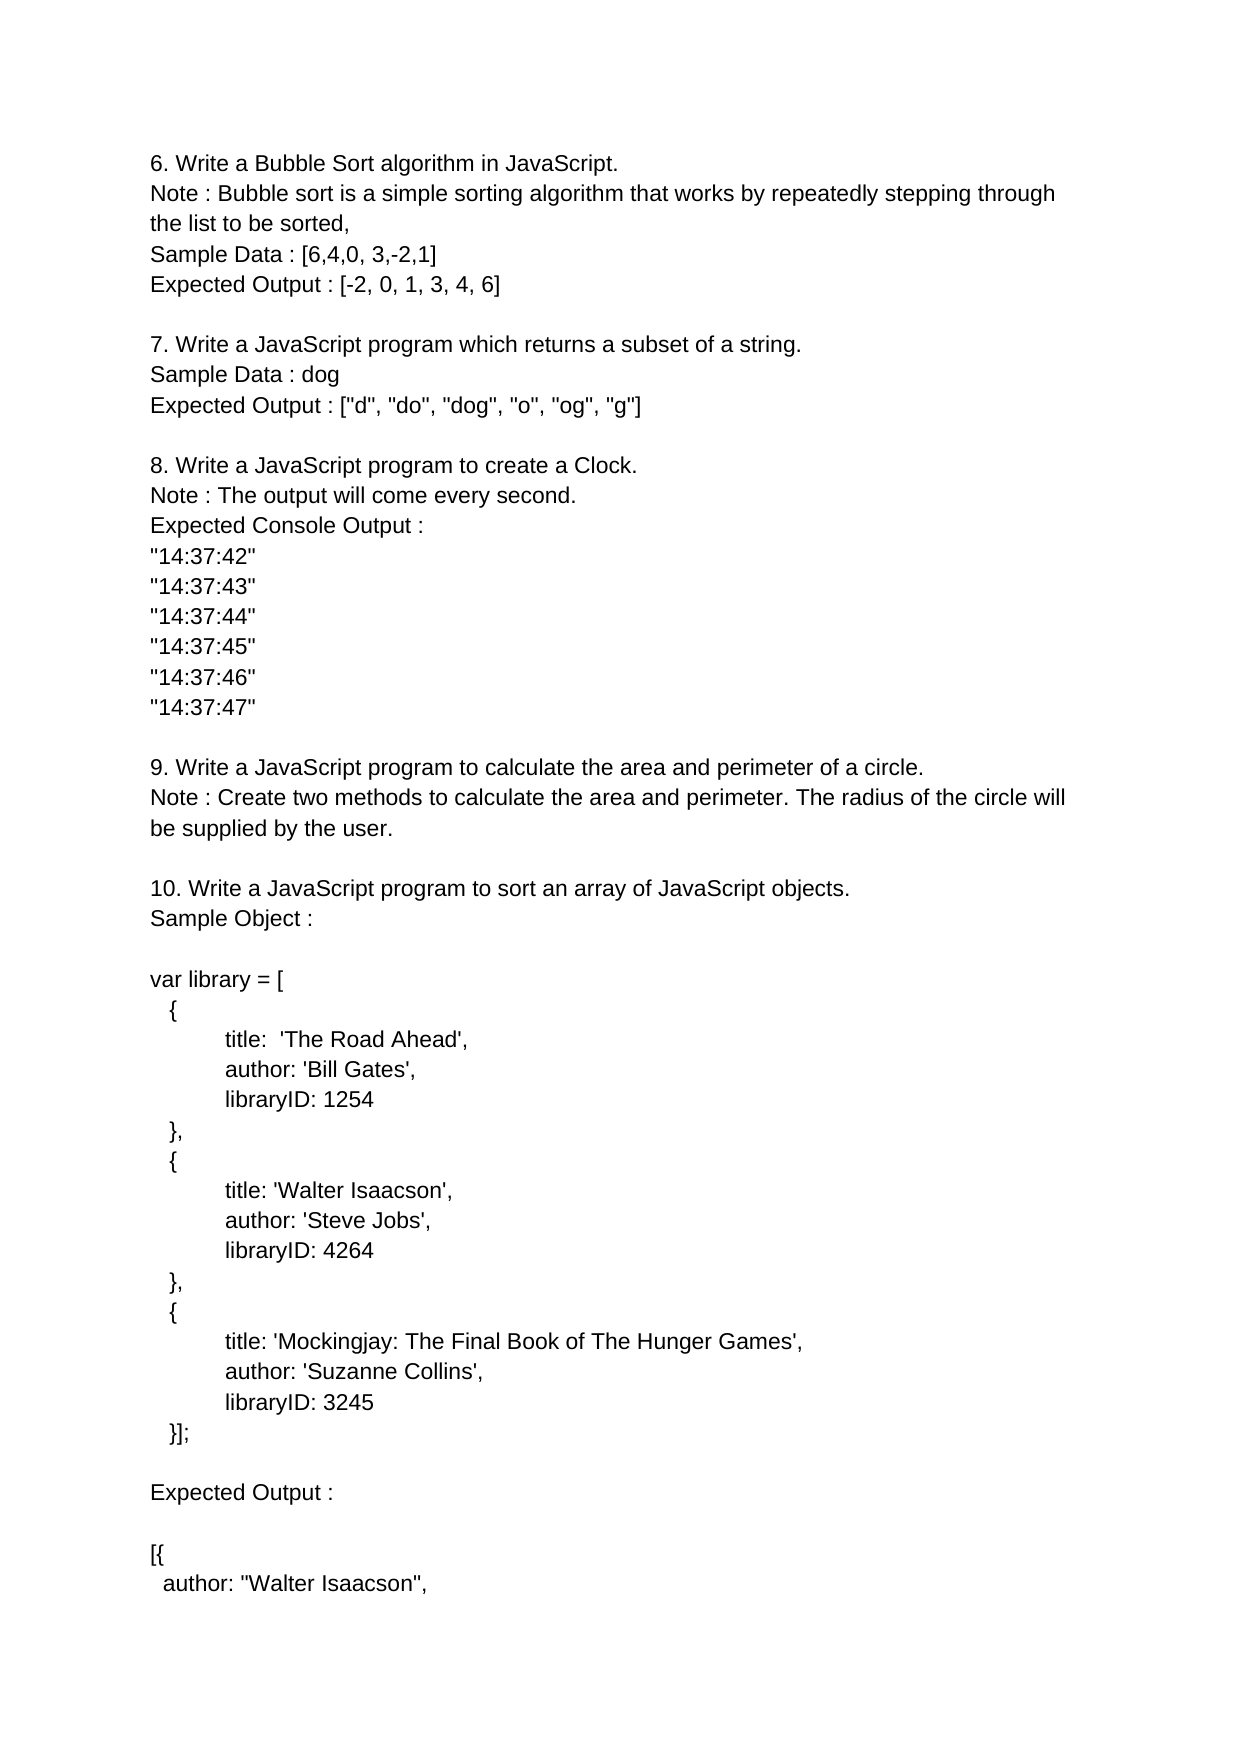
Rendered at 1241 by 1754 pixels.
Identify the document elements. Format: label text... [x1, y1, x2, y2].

text "14:37:45" [150, 633, 1090, 660]
text 7. Write a JavaScript program which returns a subset of a string. [150, 331, 1090, 358]
text "14:37:46" [150, 663, 1090, 690]
text libraryID: 1254 [150, 1086, 1090, 1113]
text Sample Data : [6,4,0, 3,-2,1] [150, 241, 1090, 267]
text Expected Output : [-2, 0, 1, 3, 4, 6] [150, 271, 1090, 297]
text 6. Write a Bubble Sort algorithm in JavaScript. [150, 150, 1090, 176]
text { [150, 1147, 1090, 1173]
text author: "Walter Isaacson", [150, 1570, 1090, 1596]
text Expected Output : ["d", "do", "dog", "o", "og", "g"] [150, 392, 1090, 418]
text Expected Console Output : [150, 512, 1090, 539]
text Note : Create two methods to calculate the area and perimeter. The radius of the circle will be supplied by the user. [150, 784, 1090, 841]
text "14:37:44" [150, 603, 1090, 629]
text var library = [ [150, 966, 1090, 992]
text title: 'Mockingjay: The Final Book of The Hunger Games', [150, 1328, 1090, 1354]
text Expected Output : [150, 1479, 1090, 1506]
text Note : The output will come every second. [150, 482, 1090, 509]
text author: 'Steve Jobs', [150, 1207, 1090, 1234]
text 10. Write a JavaScript program to sort an array of JavaScript objects. [150, 875, 1090, 901]
text 8. Write a JavaScript program to create a Clock. [150, 452, 1090, 478]
text "14:37:47" [150, 694, 1090, 720]
text Sample Data : dog [150, 361, 1090, 388]
text { [150, 996, 1090, 1022]
text libraryID: 3245 [150, 1388, 1090, 1415]
text "14:37:42" [150, 543, 1090, 569]
text }]; [150, 1419, 1090, 1445]
text "14:37:43" [150, 573, 1090, 599]
text libraryID: 4264 [150, 1237, 1090, 1264]
text Note : Bubble sort is a simple sorting algorithm that works by repeatedly stepping through the list to be sorted, [150, 180, 1090, 237]
text }, [150, 1117, 1090, 1143]
text title: 'Walter Isaacson', [150, 1177, 1090, 1203]
text title: 'The Road Ahead', [150, 1026, 1090, 1052]
text { [150, 1298, 1090, 1324]
text }, [150, 1268, 1090, 1294]
text Sample Object : [150, 905, 1090, 932]
text [{ [150, 1539, 1090, 1566]
text 9. Write a JavaScript program to calculate the area and perimeter of a circle. [150, 754, 1090, 781]
text author: 'Bill Gates', [150, 1056, 1090, 1083]
text author: 'Suzanne Collins', [150, 1358, 1090, 1385]
